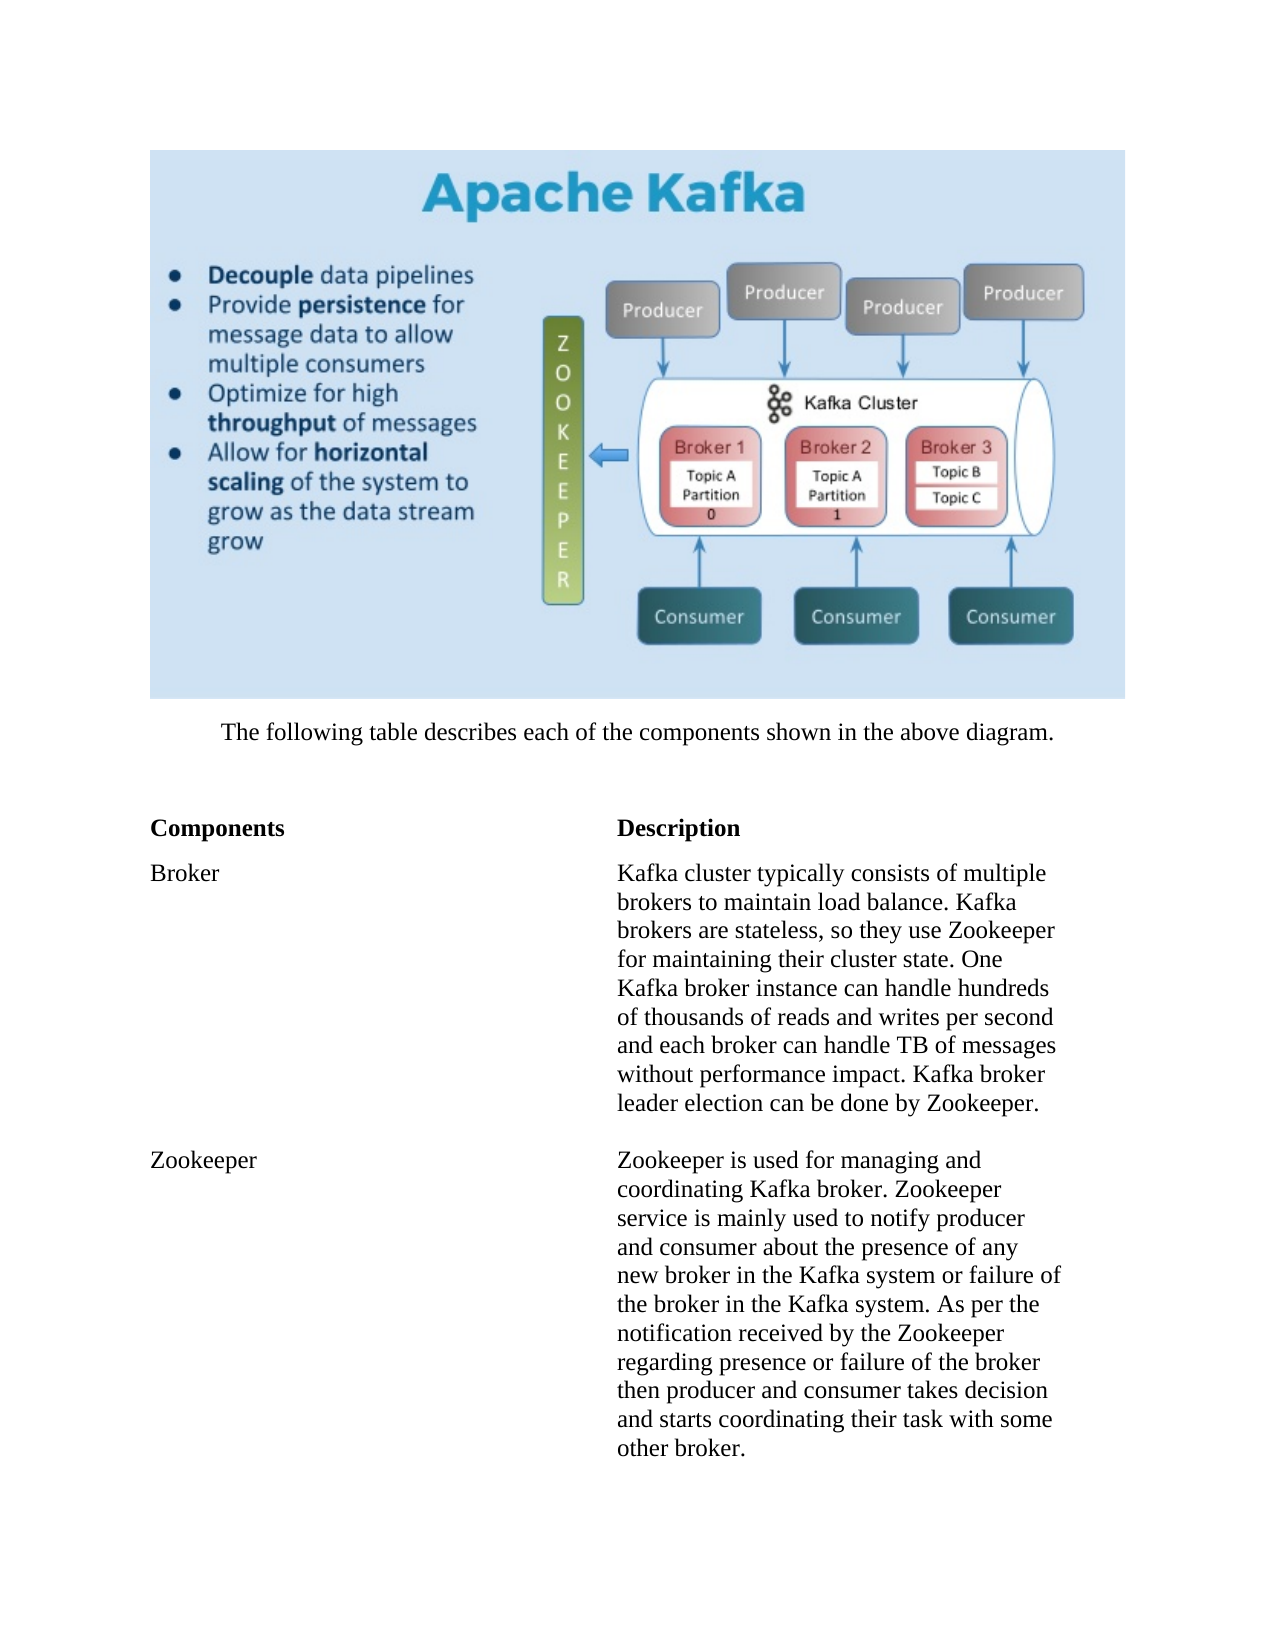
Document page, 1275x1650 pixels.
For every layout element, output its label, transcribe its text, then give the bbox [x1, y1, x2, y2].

picture [150, 150, 1125, 699]
table_cell Broker [139, 858, 606, 1145]
table_cell Zookeeper [139, 1145, 606, 1490]
table_header Description [606, 813, 1072, 858]
table_cell Kafka cluster typically consists of multiple brokers to maintain load balance. Kafka brokers are stateless, so they use Zookeeper for maintaining their cluster state. One Kafka broker instance can handle hundreds of thousands of reads and writes per second and each broker can handle TB of messages without performance impact. Kafka broker leader election can be done by Zookeeper. [606, 858, 1072, 1145]
text The following table describes each of the components shown in the above diagram. [150, 717, 1125, 746]
table_header Components [139, 813, 606, 858]
table_cell Zookeeper is used for managing and coordinating Kafka broker. Zookeeper service is mainly used to notify producer and consumer about the presence of any new broker in the Kafka system or failure of the broker in the Kafka system. As per the notification received by the Zookeeper regarding presence or failure of the broker then producer and consumer takes decision and starts coordinating their task with some other broker. [606, 1145, 1072, 1490]
